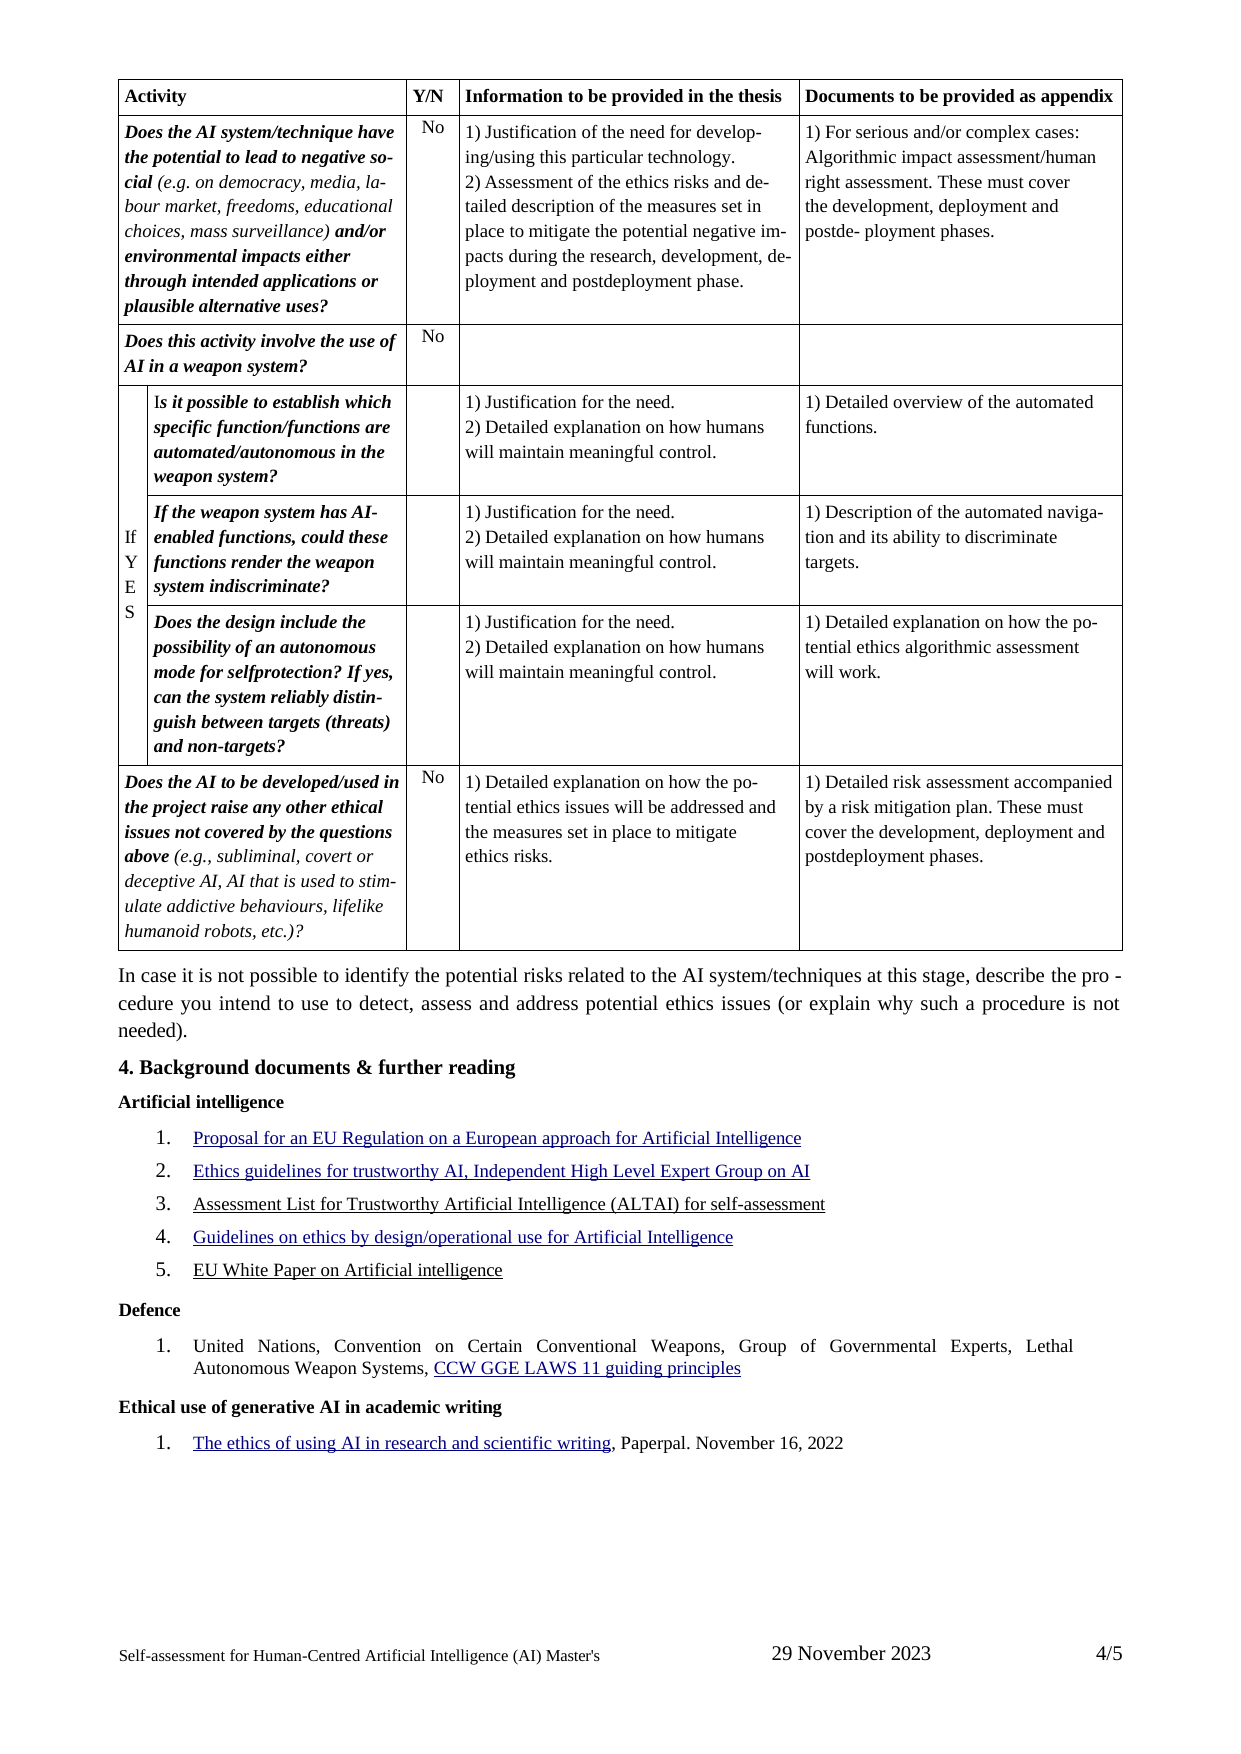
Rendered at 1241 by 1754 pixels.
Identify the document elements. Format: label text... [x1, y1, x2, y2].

table_header Documents to be provided as appendix [800, 80, 1122, 115]
table_cell Is it possible to establish which specific function/functions are automated/autonomous in the weapon system? [148, 386, 406, 495]
list Assessment List for Trustworthy Artificial Intelligence (ALTAI) for self-assessment [155, 1191, 1134, 1215]
table_cell Description of the automated naviga- tion and its ability to discriminate targets. [800, 496, 1122, 605]
table_cell Justification for the need. Detailed explanation on how humans will maintain meaningful control. [460, 606, 799, 765]
table_cell Detailed explanation on how the po- tential ethics issues will be addressed and the measures set in place to mitigate ethics risks. [460, 766, 799, 949]
list EU White Paper on Artificial intelligence [155, 1257, 1134, 1281]
table_cell Justification for the need. Detailed explanation on how humans will maintain meaningful control. [460, 386, 799, 495]
table_cell [460, 325, 799, 385]
table_cell Detailed risk assessment accompanied by a risk mitigation plan. These must cover the development, deployment and postdeployment phases. [800, 766, 1122, 949]
table_cell [407, 606, 459, 765]
text Artificial intelligence [118, 1091, 1134, 1113]
table_cell No [407, 116, 459, 324]
subtitle Background documents & further reading [118, 1055, 1134, 1079]
list The ethics of using AI in research and scientific writing, Paperpal. November 16, 2022 [155, 1430, 1134, 1454]
table_cell No [407, 325, 459, 385]
table_cell Justification for the need. Detailed explanation on how humans will maintain meaningful control. [460, 496, 799, 605]
table_header Activity [119, 80, 406, 115]
table_cell [407, 386, 459, 495]
table_header Y/N [407, 80, 459, 115]
table_cell Detailed overview of the automated functions. [800, 386, 1122, 495]
table_cell Justification of the need for develop- ing/using this particular technology. Assessment of the ethics risks and de- tailed description of the measures set in place to mitigate the potential negative im- pacts during the research, development, de- ployment and postdeployment phase. [460, 116, 799, 324]
table_cell If Y E S [119, 386, 147, 765]
table_cell Does the AI system/technique have the potential to lead to negative so- cial (e.g. on democracy, media, la- bour market, freedoms, educational choices, mass surveillance) and/or environmental impacts either through intended applications or plausible alternative uses? [119, 116, 406, 324]
table_cell For serious and/or complex cases: Algorithmic impact assessment/human right assessment. These must cover the development, deployment and postde- ployment phases. [800, 116, 1122, 324]
table_cell Detailed explanation on how the po- tential ethics algorithmic assessment will work. [800, 606, 1122, 765]
list Proposal for an EU Regulation on a European approach for Artificial Intelligence [155, 1125, 1134, 1149]
table_cell Does this activity involve the use of AI in a weapon system? [119, 325, 406, 385]
table_header Information to be provided in the thesis [460, 80, 799, 115]
list Ethics guidelines for trustworthy AI, Independent High Level Expert Group on AI [155, 1158, 1134, 1182]
table_cell Does the AI to be developed/used in the project raise any other ethical issues not covered by the questions above (e.g., subliminal, covert or deceptive AI, AI that is used to stim- ulate addictive behaviours, lifelike humanoid robots, etc.)? [119, 766, 406, 949]
table_cell [407, 496, 459, 605]
table_cell If the weapon system has AI- enabled functions, could these functions render the weapon system indiscriminate? [148, 496, 406, 605]
list United Nations, Convention on Certain Conventional Weapons, Group of Governmental Experts, Lethal Autonomous Weapon Systems, CCW GGE LAWS 11 guiding principles [155, 1333, 1074, 1378]
table_cell Does the design include the possibility of an autonomous mode for selfprotection? If yes, can the system reliably distin- guish between targets (threats) and non-targets? [148, 606, 406, 765]
text Ethical use of generative AI in academic writing [118, 1396, 1134, 1418]
table_cell No [407, 766, 459, 949]
text In case it is not possible to identify the potential risks related to the AI system/techniques at this stage, describe the pro - cedure you intend to use to detect, assess and address potential ethics issues (or explain why such a procedure is not needed). [118, 963, 1123, 1042]
text Defence [118, 1299, 1134, 1321]
table_cell [800, 325, 1122, 385]
list Guidelines on ethics by design/operational use for Artificial Intelligence [155, 1224, 1134, 1248]
